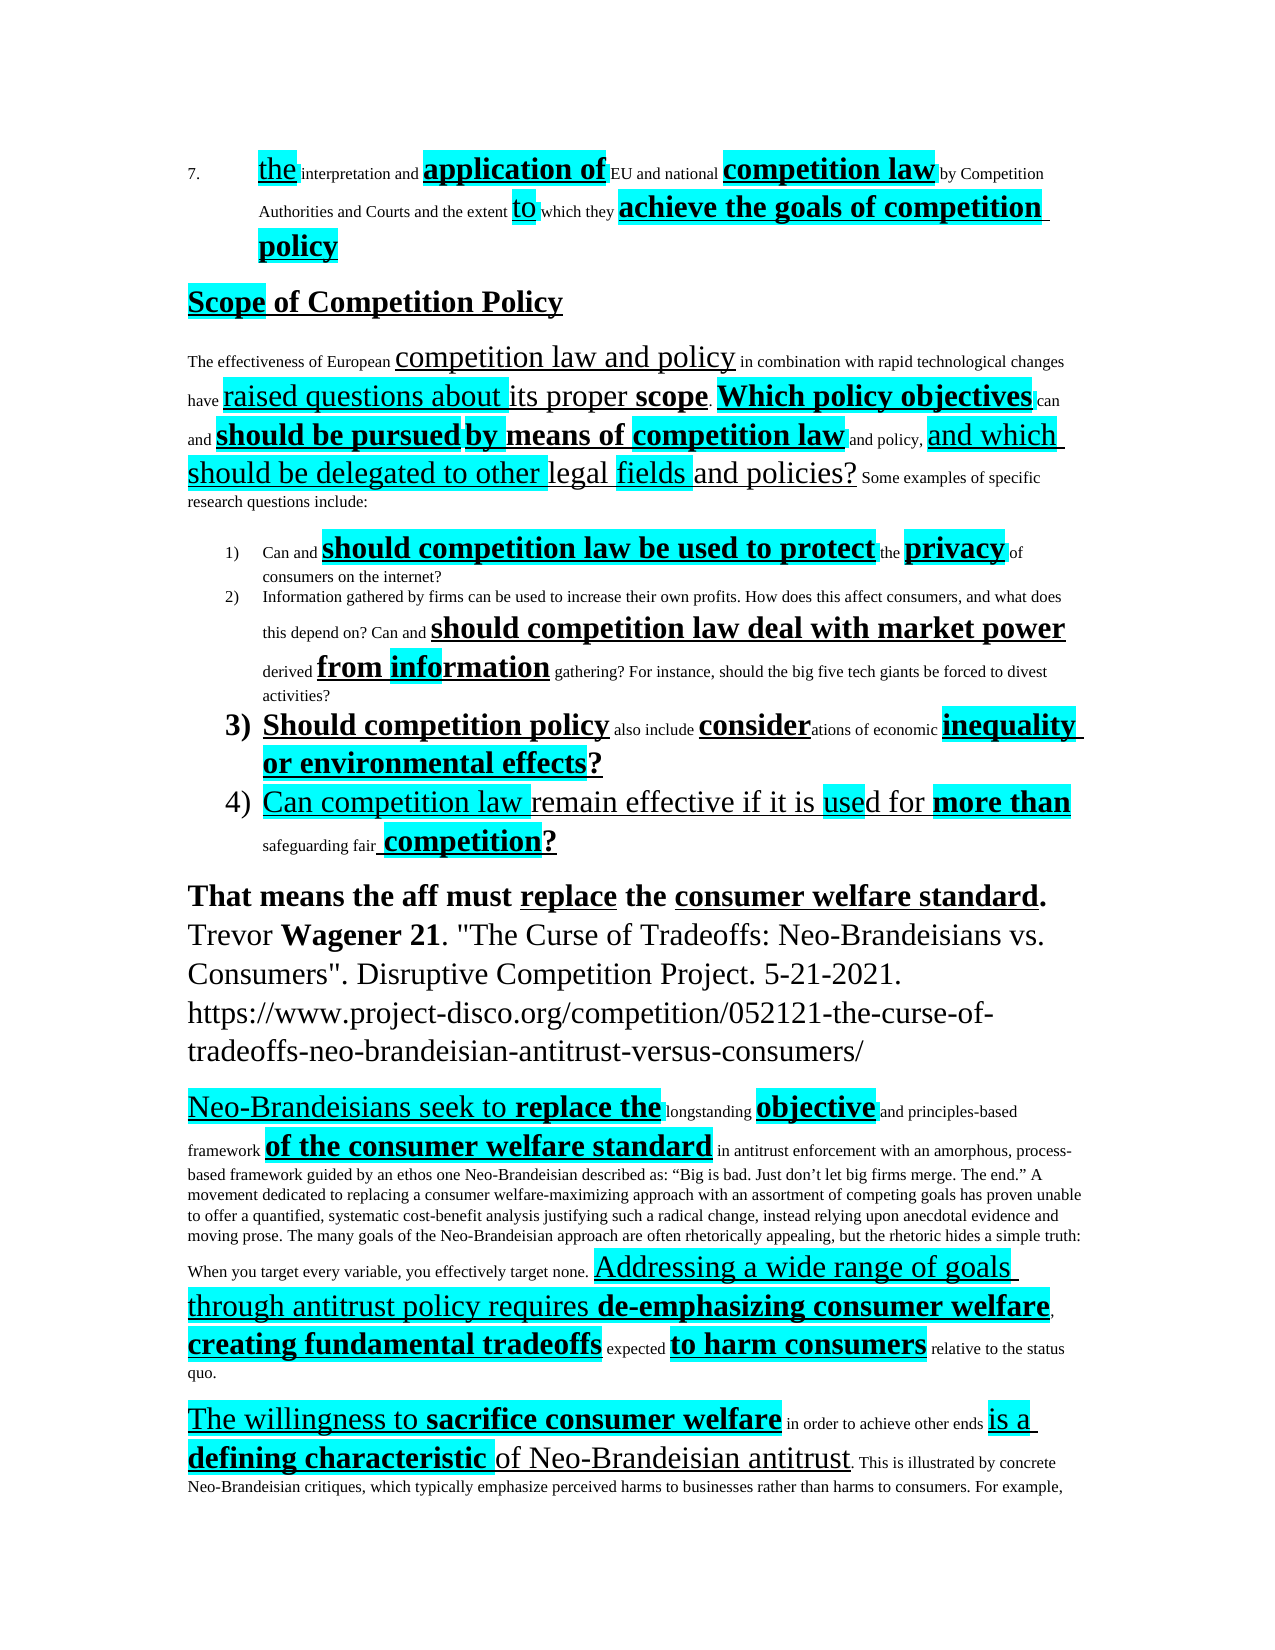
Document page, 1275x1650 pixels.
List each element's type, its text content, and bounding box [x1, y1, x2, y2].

list Information gathered by firms can be used to increase their own profits. How does this affect consumers, and what does this depend on? Can and should competition law deal with market power derived from information gathering? For instance, should the big five tech giants be forced to divest activities? [225, 587, 1087, 704]
text Neo-Brandeisians seek to replace the longstanding objective and principles-based framework of the consumer welfare standard in antitrust enforcement with an amorphous, process-based framework guided by an ethos one Neo-Brandeisian described as: “Big is bad. Just don’t let big firms merge. The end.” A movement dedicated to replacing a consumer welfare-maximizing approach with an assortment of competing goals has proven unable to offer a quantified, systematic cost-benefit analysis justifying such a radical change, instead relying upon anecdotal evidence and moving prose. The many goals of the Neo-Brandeisian approach are often rhetorically appealing, but the rhetoric hides a simple truth: When you target every variable, you effectively target none. Addressing a wide range of goals through antitrust policy requires de-emphasizing consumer welfare, creating fundamental tradeoffs expected to harm consumers relative to the status quo. [187, 1088, 1087, 1382]
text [187, 1400, 1087, 1496]
text Trevor Wagener 21. "The Curse of Tradeoffs: Neo-Brandeisians vs. Consumers". Disruptive Competition Project. 5-21-2021. https://www.project-disco.org/competition/052121-the-curse-of-tradeoffs-neo-brandeisian-antitrust-versus-consumers/ [187, 916, 1087, 1069]
text The effectiveness of European competition law and policy in combination with rapid technological changes have raised questions about its proper scope. Which policy objectives can and should be pursued by means of competition law and policy, and which should be delegated to other legal fields and policies? Some examples of specific research questions include: [187, 338, 1087, 511]
list Should competition policy also include considerations of economic inequality or environmental effects? [225, 706, 1087, 781]
list Can and should competition law be used to protect the privacy of consumers on the internet? [225, 529, 1087, 586]
list the interpretation and application of EU and national competition law by Competition Authorities and Courts and the extent to which they achieve the goals of competition policy [187, 150, 1087, 263]
text Scope of Competition Policy [266, 283, 1087, 319]
subtitle That means the aff must replace the consumer welfare standard. [187, 878, 1087, 914]
list Can competition law remain effective if it is used for more than safeguarding fair competition? [225, 783, 1087, 858]
